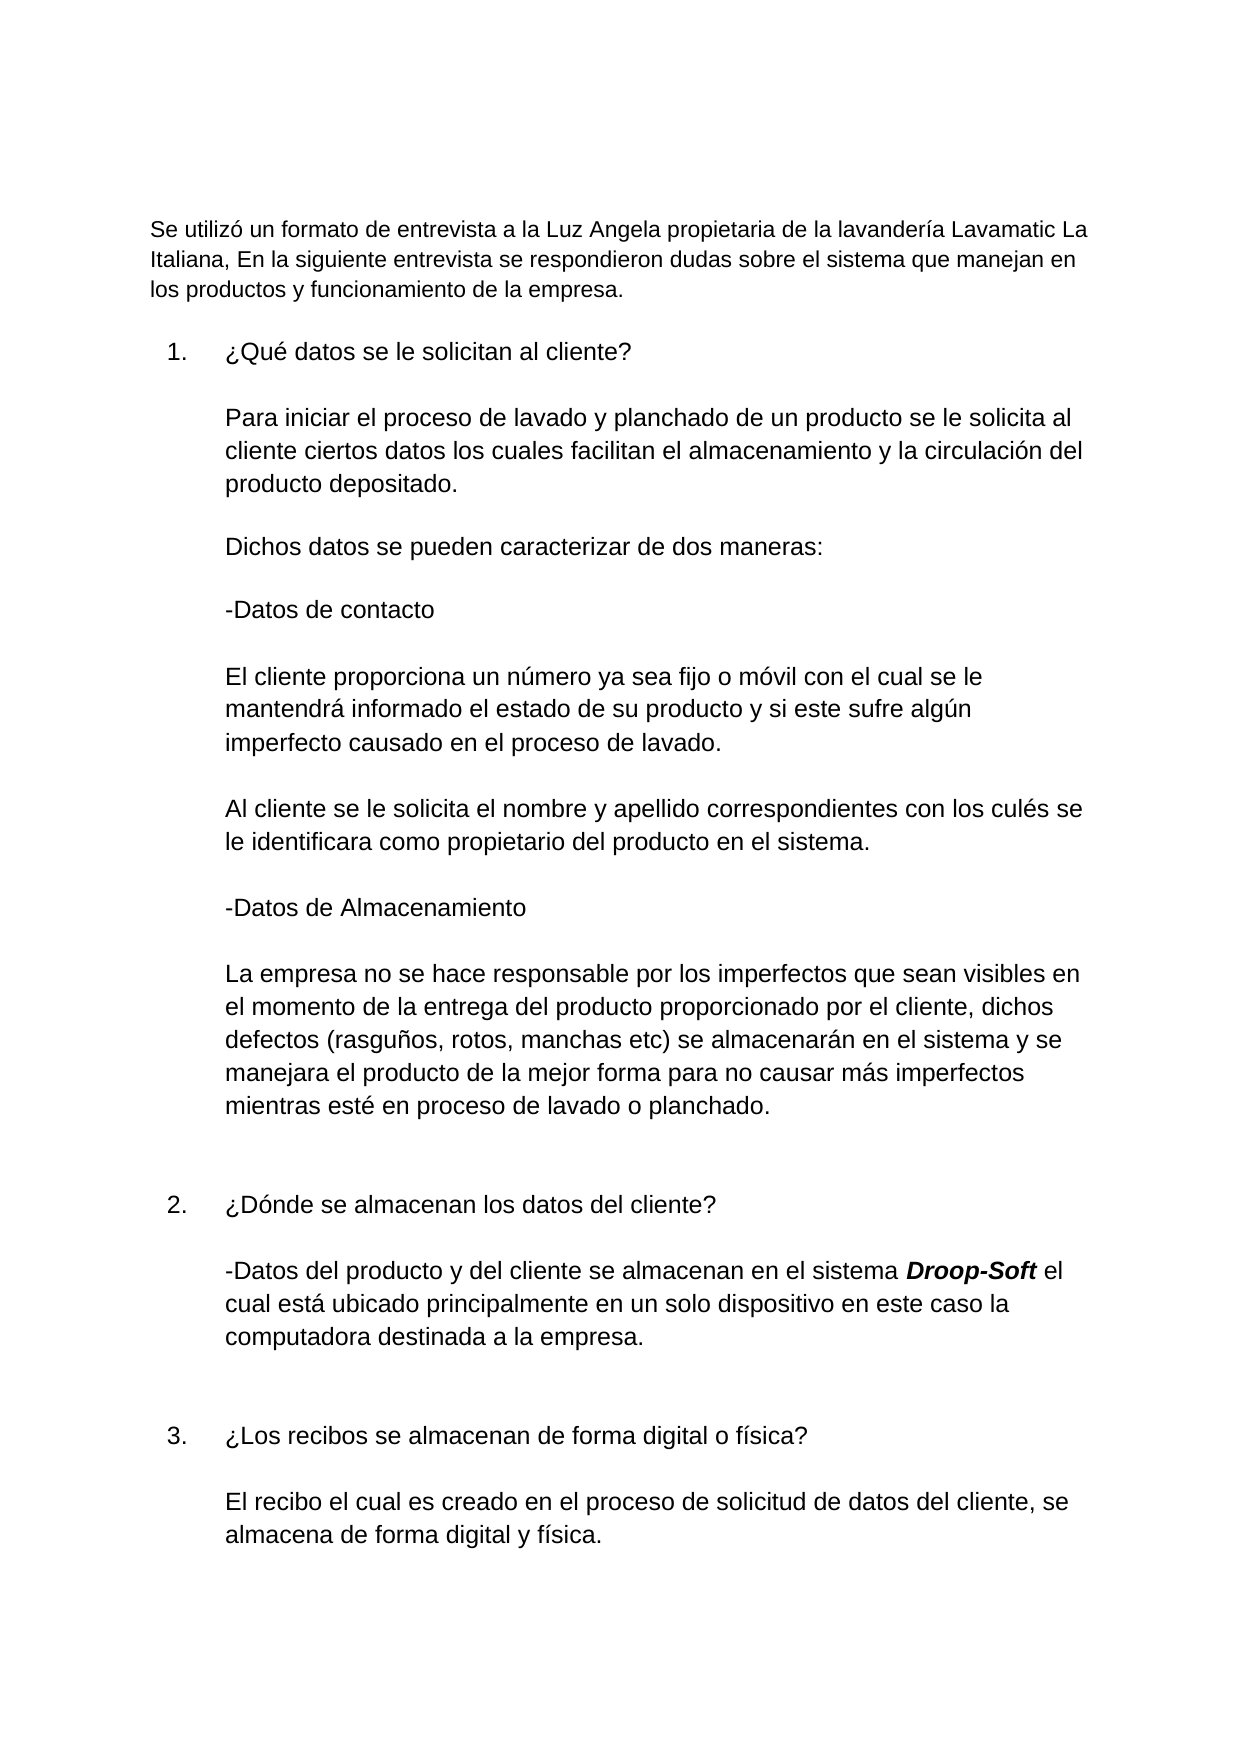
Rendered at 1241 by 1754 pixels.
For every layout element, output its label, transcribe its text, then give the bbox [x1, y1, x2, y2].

text La empresa no se hace responsable por los imperfectos que sean visibles en el momento de la entrega del producto proporcionado por el cliente, dichos defectos (rasguños, rotos, manchas etc) se almacenarán en el sistema y se manejara el producto de la mejor forma para no causar más imperfectos mientras esté en proceso de lavado o planchado. [225, 959, 1090, 1119]
text -Datos de contacto [225, 595, 1090, 624]
text El recibo el cual es creado en el proceso de solicitud de datos del cliente, se almacena de forma digital y física. [225, 1487, 1090, 1549]
text El cliente proporciona un número ya sea fijo o móvil con el cual se le mantendrá informado el estado de su producto y si este sufre algún imperfecto causado en el proceso de lavado. [225, 661, 1090, 756]
list ¿Qué datos se le solicitan al cliente? [187, 337, 1090, 366]
text Se utilizó un formato de entrevista a la Luz Angela propietaria de la lavandería Lavamatic La Italiana, En la siguiente entrevista se respondieron dudas sobre el sistema que manejan en los productos y funcionamiento de la empresa. [150, 216, 1090, 303]
text Para iniciar el proceso de lavado y planchado de un producto se le solicita al cliente ciertos datos los cuales facilitan el almacenamiento y la circulación del producto depositado. [225, 403, 1090, 498]
text -Datos de Almacenamiento [225, 893, 1090, 921]
list ¿Dónde se almacenan los datos del cliente? [187, 1190, 1090, 1218]
list ¿Los recibos se almacenan de forma digital o física? [187, 1421, 1090, 1450]
text Al cliente se le solicita el nombre y apellido correspondientes con los culés se le identificara como propietario del producto en el sistema. [225, 793, 1090, 855]
text Dichos datos se pueden caracterizar de dos maneras: [225, 532, 1090, 561]
text -Datos del producto y del cliente se almacenan en el sistema Droop-Soft el cual está ubicado principalmente en un solo dispositivo en este caso la computadora destinada a la empresa. [225, 1256, 1090, 1351]
